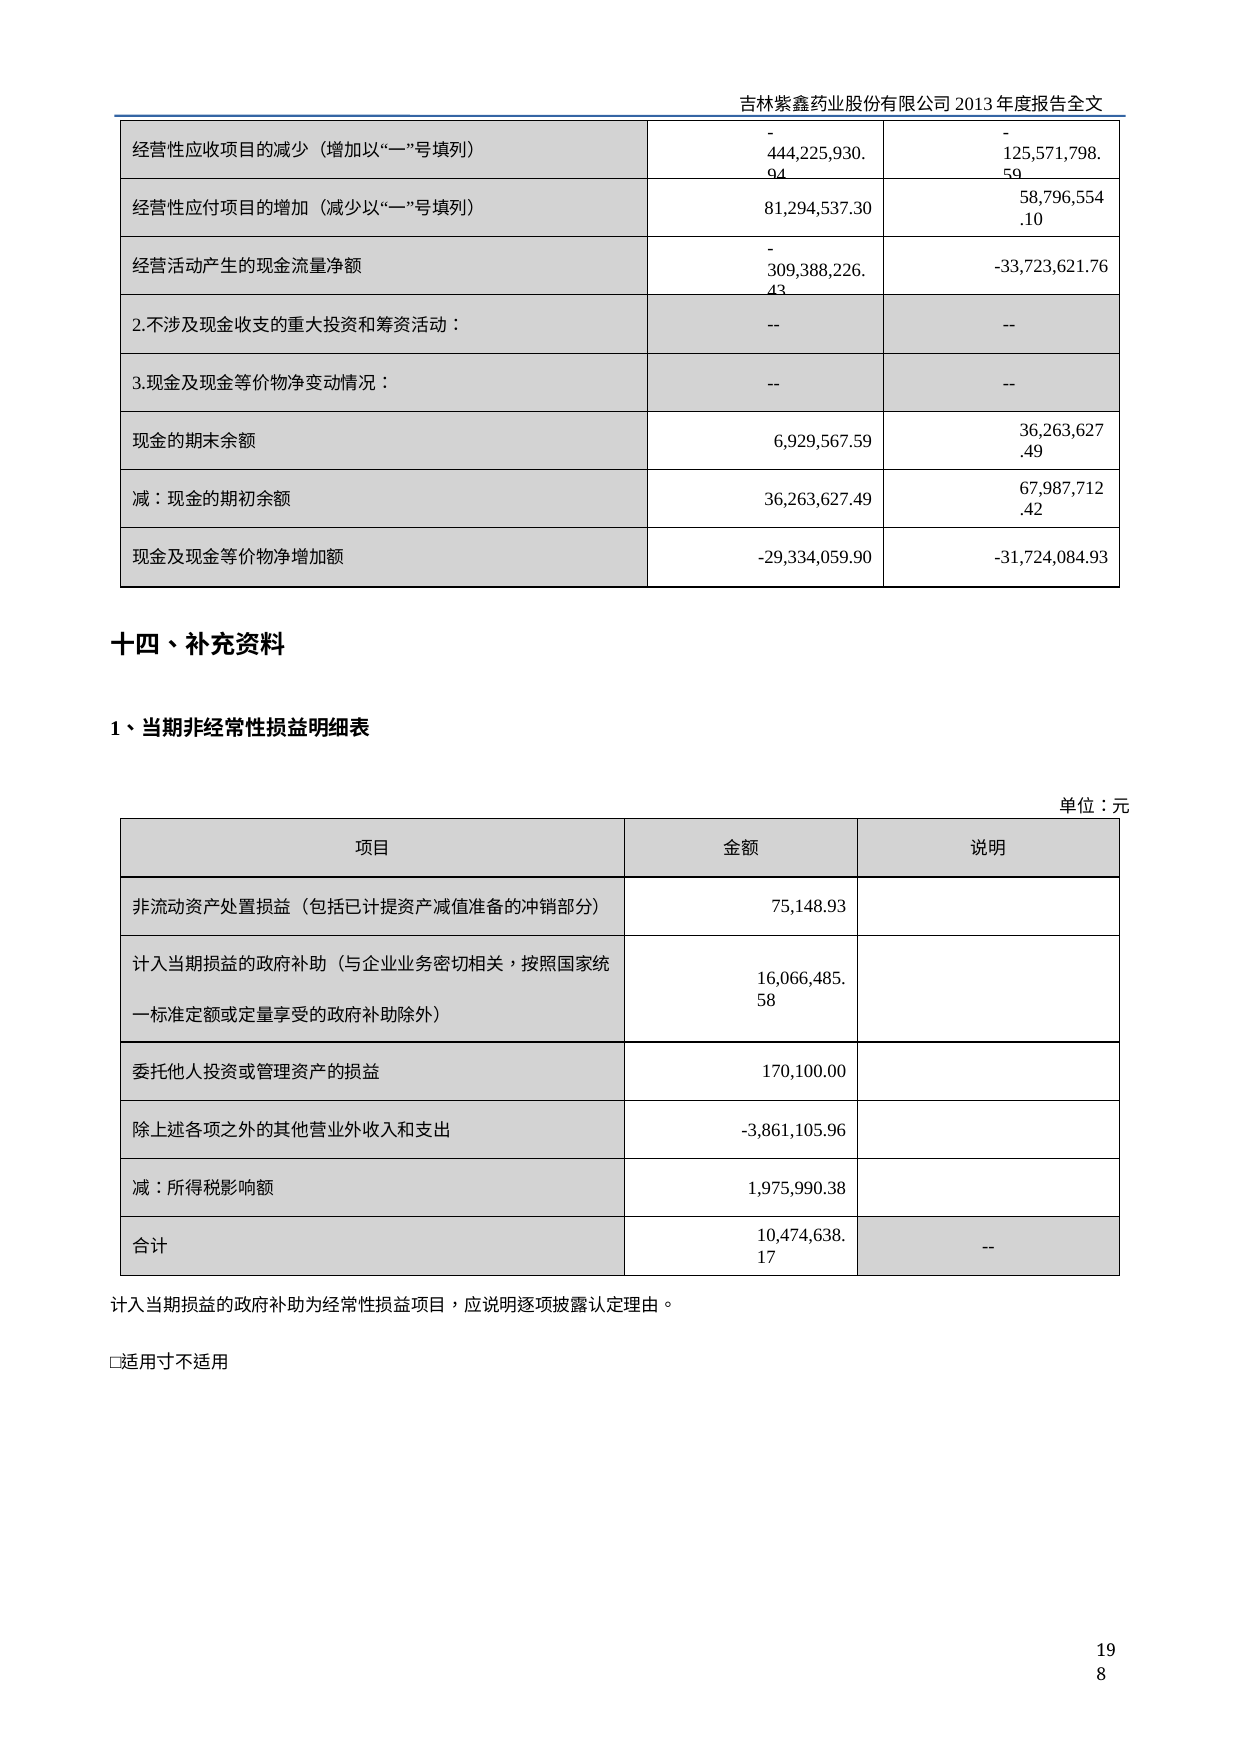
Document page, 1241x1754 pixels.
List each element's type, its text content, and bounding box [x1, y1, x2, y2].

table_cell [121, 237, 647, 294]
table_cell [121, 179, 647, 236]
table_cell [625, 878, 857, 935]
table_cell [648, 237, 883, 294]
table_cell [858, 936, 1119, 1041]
text 单位：元 [110, 794, 1130, 818]
text 计入当期损益的政府补助为经常性损益项目，应说明逐项披露认定理由。 [110, 1293, 1130, 1317]
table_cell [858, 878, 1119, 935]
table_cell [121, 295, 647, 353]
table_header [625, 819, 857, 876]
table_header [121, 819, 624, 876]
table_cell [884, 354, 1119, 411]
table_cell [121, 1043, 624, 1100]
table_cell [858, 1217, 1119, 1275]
text 1、当期非经常性损益明细表 [110, 713, 1130, 742]
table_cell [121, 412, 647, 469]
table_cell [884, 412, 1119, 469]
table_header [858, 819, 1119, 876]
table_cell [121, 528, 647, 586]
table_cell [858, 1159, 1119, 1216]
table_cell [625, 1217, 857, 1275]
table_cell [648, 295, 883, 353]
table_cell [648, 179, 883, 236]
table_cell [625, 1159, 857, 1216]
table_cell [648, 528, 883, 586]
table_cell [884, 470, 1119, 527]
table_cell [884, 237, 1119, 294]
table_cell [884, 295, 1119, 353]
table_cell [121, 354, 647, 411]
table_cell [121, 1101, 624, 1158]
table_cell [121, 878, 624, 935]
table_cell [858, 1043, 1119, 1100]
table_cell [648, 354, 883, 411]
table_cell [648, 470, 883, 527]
text □适用寸不适用 [110, 1348, 1130, 1373]
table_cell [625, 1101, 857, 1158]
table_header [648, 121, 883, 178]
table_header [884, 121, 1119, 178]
text 十四、补充资料 [110, 627, 1130, 661]
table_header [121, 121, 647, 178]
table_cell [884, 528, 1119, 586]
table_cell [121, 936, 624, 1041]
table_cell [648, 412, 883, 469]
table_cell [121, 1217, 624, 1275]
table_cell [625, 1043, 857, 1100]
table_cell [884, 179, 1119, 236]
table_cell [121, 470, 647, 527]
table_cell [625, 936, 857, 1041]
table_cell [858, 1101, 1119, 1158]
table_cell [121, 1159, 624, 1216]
